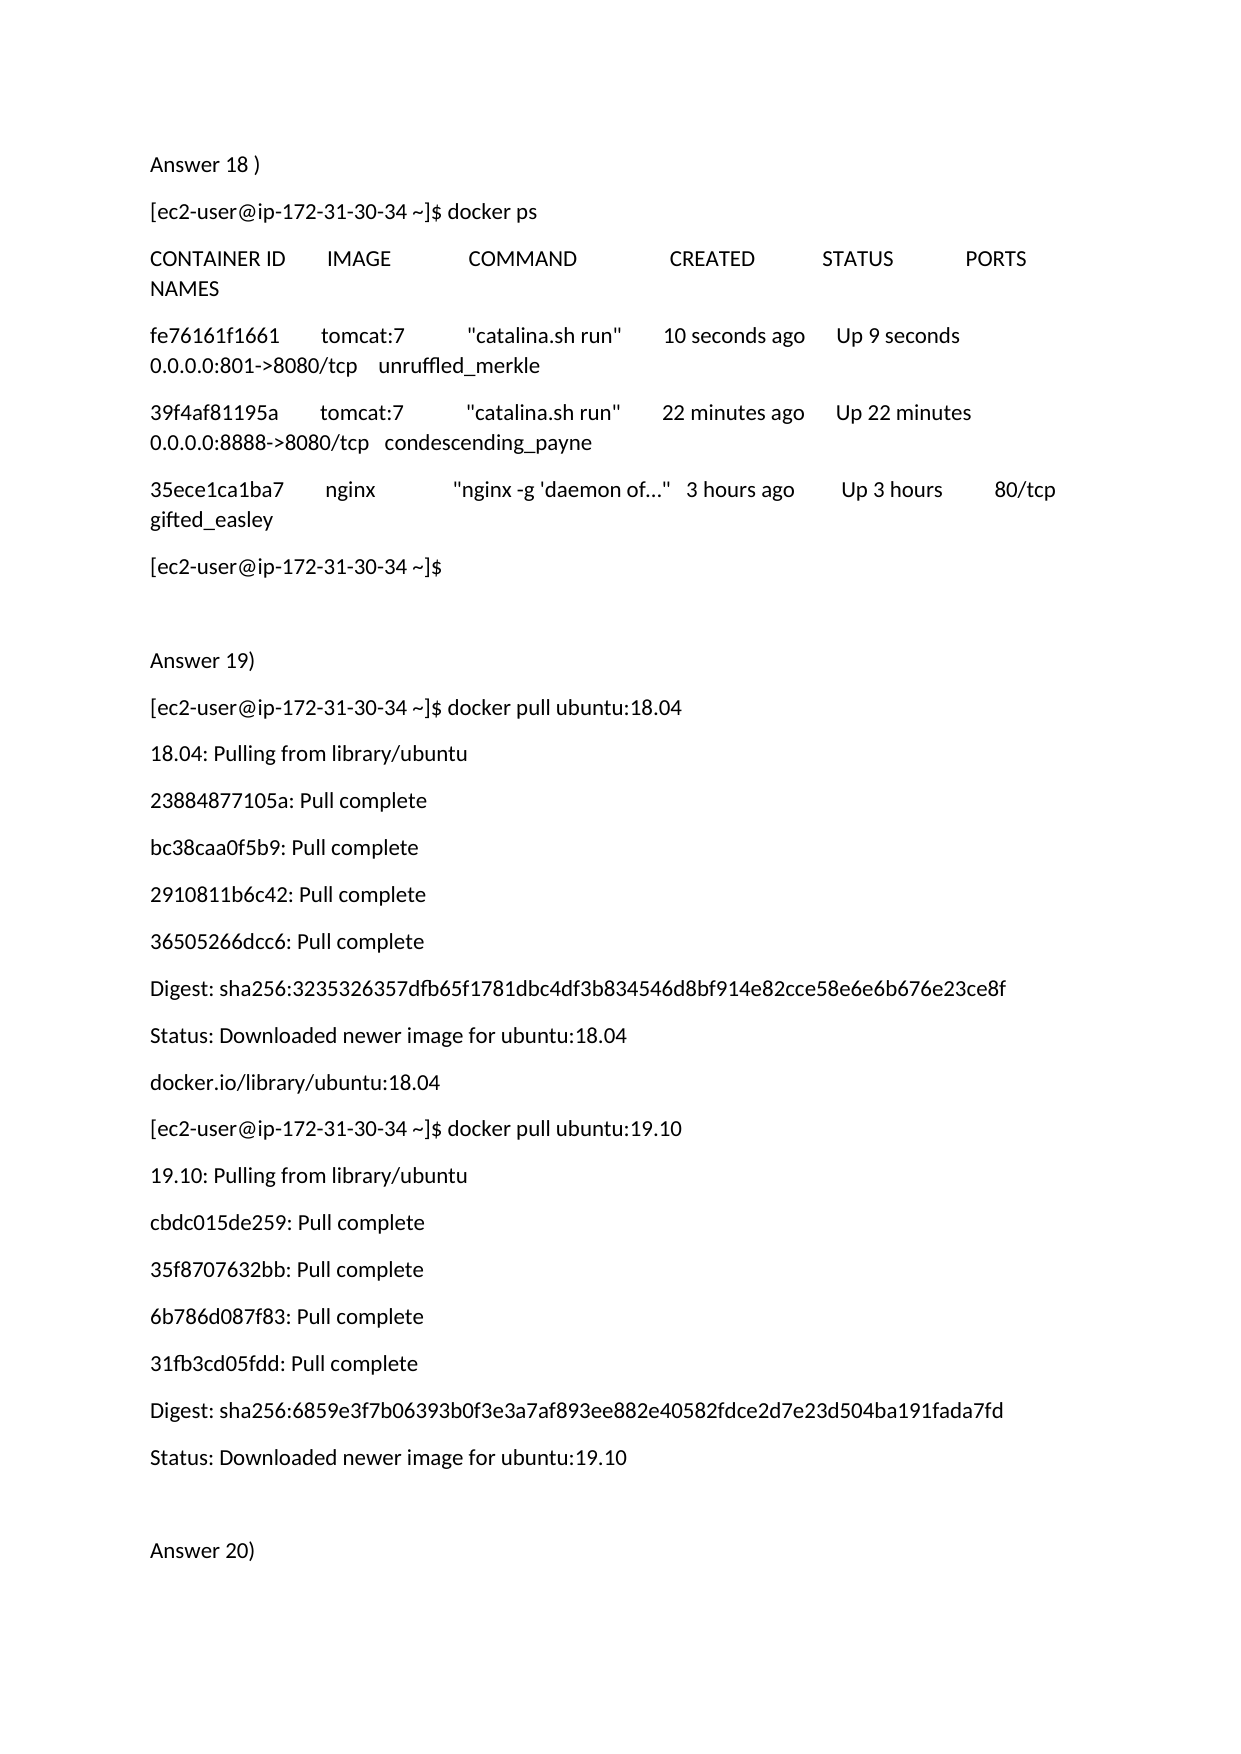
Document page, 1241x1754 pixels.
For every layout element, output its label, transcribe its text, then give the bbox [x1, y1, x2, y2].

text Answer 20) [150, 1536, 1090, 1564]
text Answer 18 ) [150, 150, 1090, 178]
text 36505266dcc6: Pull complete [150, 927, 1090, 955]
text bc38caa0f5b9: Pull complete [150, 833, 1090, 861]
text [ec2-user@ip-172-31-30-34 ~]$ docker pull ubuntu:19.10 [150, 1114, 1090, 1143]
text cbdc015de259: Pull complete [150, 1208, 1090, 1236]
text 39f4af81195a tomcat:7 "catalina.sh run" 22 minutes ago Up 22 minutes 0.0.0.0:8888->8080/tcp condescending_payne [150, 398, 1090, 456]
text [ec2-user@ip-172-31-30-34 ~]$ docker ps [150, 197, 1090, 225]
text 35ece1ca1ba7 nginx "nginx -g 'daemon of…" 3 hours ago Up 3 hours 80/tcp gifted_easley [150, 475, 1090, 533]
text CONTAINER ID IMAGE COMMAND CREATED STATUS PORTS NAMES [150, 244, 1090, 302]
text [ec2-user@ip-172-31-30-34 ~]$ docker pull ubuntu:18.04 [150, 693, 1090, 721]
text 6b786d087f83: Pull complete [150, 1302, 1090, 1330]
text fe76161f1661 tomcat:7 "catalina.sh run" 10 seconds ago Up 9 seconds 0.0.0.0:801->8080/tcp unruffled_merkle [150, 321, 1090, 379]
text Status: Downloaded newer image for ubuntu:19.10 [150, 1443, 1090, 1471]
text Status: Downloaded newer image for ubuntu:18.04 [150, 1021, 1090, 1049]
text Answer 19) [150, 646, 1090, 674]
text 19.10: Pulling from library/ubuntu [150, 1161, 1090, 1189]
text 31fb3cd05fdd: Pull complete [150, 1349, 1090, 1377]
text 23884877105a: Pull complete [150, 786, 1090, 814]
text Digest: sha256:3235326357dfb65f1781dbc4df3b834546d8bf914e82cce58e6e6b676e23ce8f [150, 974, 1090, 1002]
text Digest: sha256:6859e3f7b06393b0f3e3a7af893ee882e40582fdce2d7e23d504ba191fada7fd [150, 1396, 1090, 1424]
text 2910811b6c42: Pull complete [150, 880, 1090, 908]
text 35f8707632bb: Pull complete [150, 1255, 1090, 1283]
text [ec2-user@ip-172-31-30-34 ~]$ [150, 552, 1090, 580]
text 18.04: Pulling from library/ubuntu [150, 739, 1090, 768]
text docker.io/library/ubuntu:18.04 [150, 1068, 1090, 1096]
